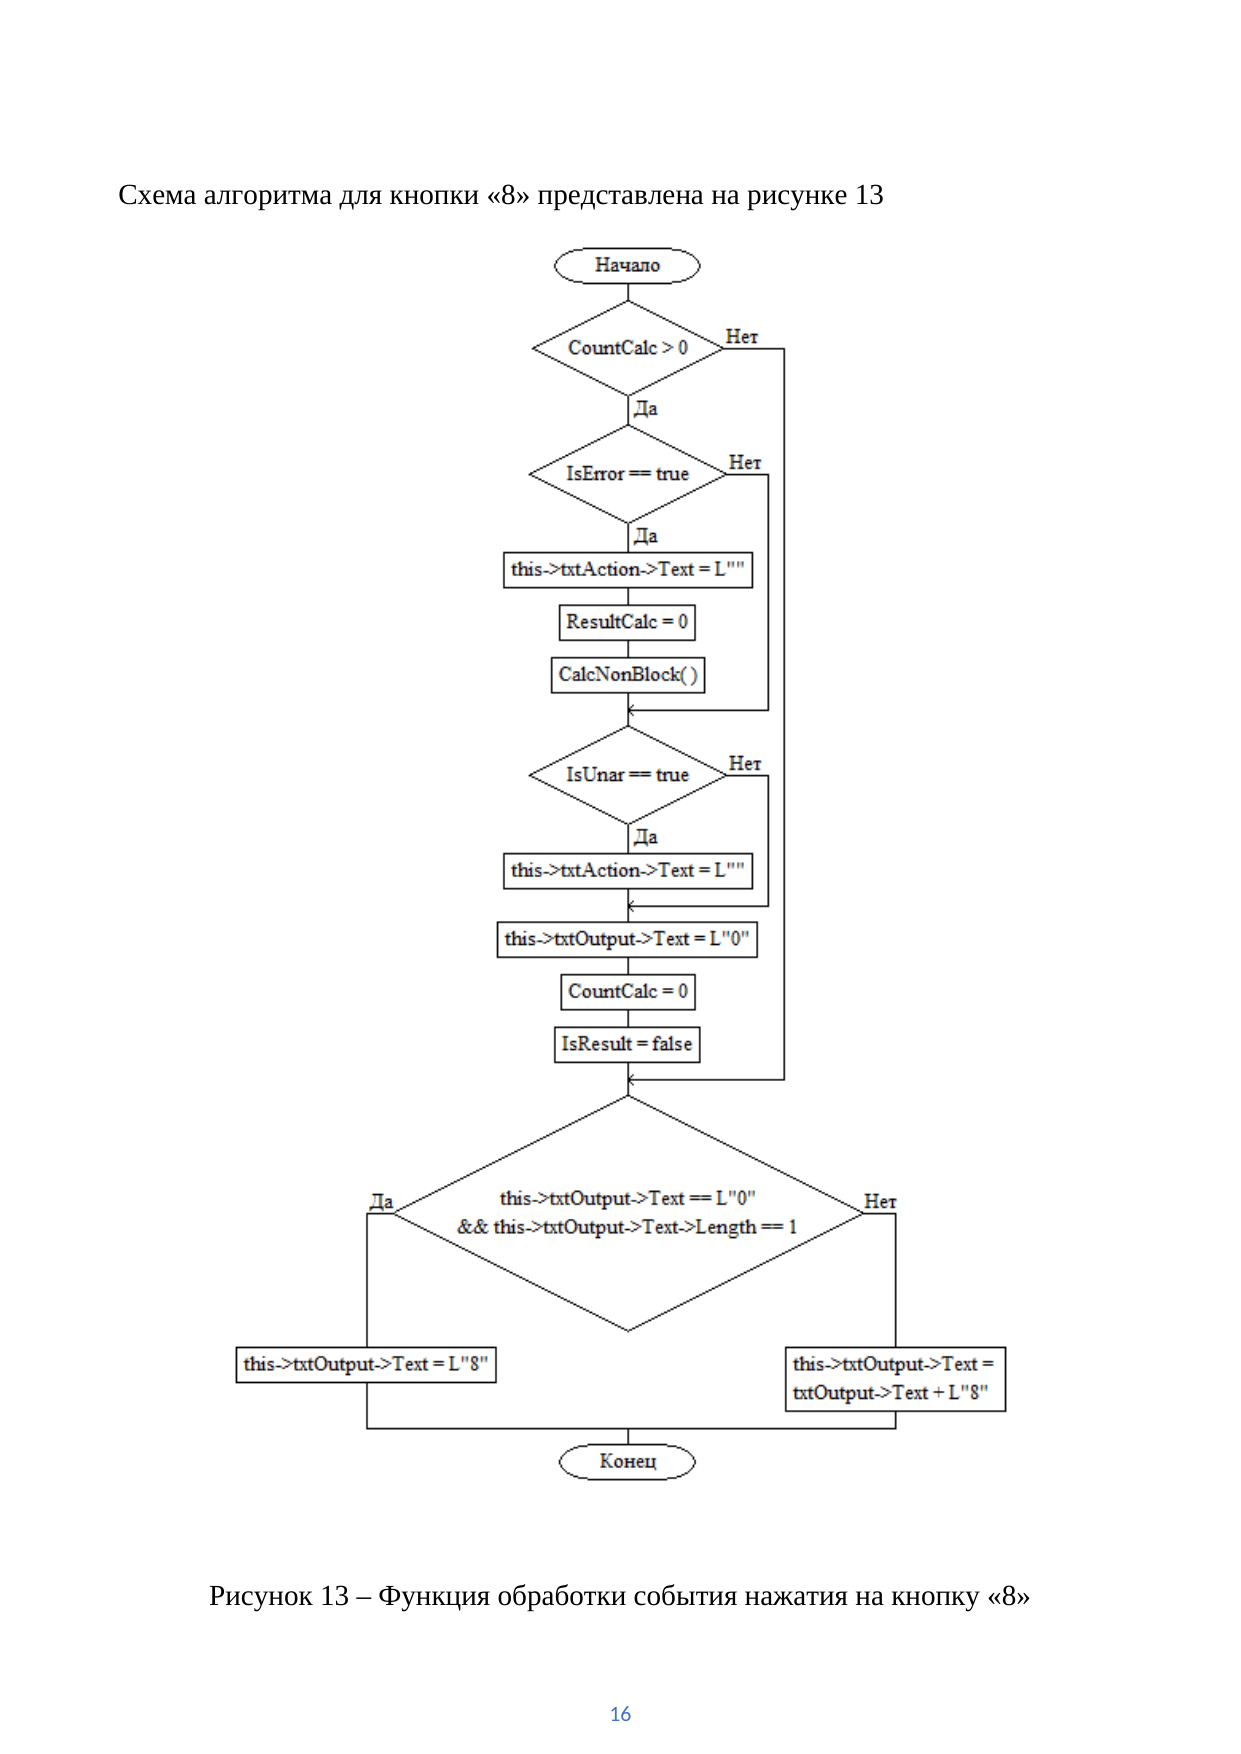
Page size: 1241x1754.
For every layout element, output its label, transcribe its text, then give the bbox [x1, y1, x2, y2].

picture [220, 232, 1021, 1554]
text Рисунок 13 – Функция обработки события нажатия на кнопку «8» [118, 1578, 1122, 1612]
text Схема алгоритма для кнопки «8» представлена на рисунке 13 [118, 177, 1122, 211]
